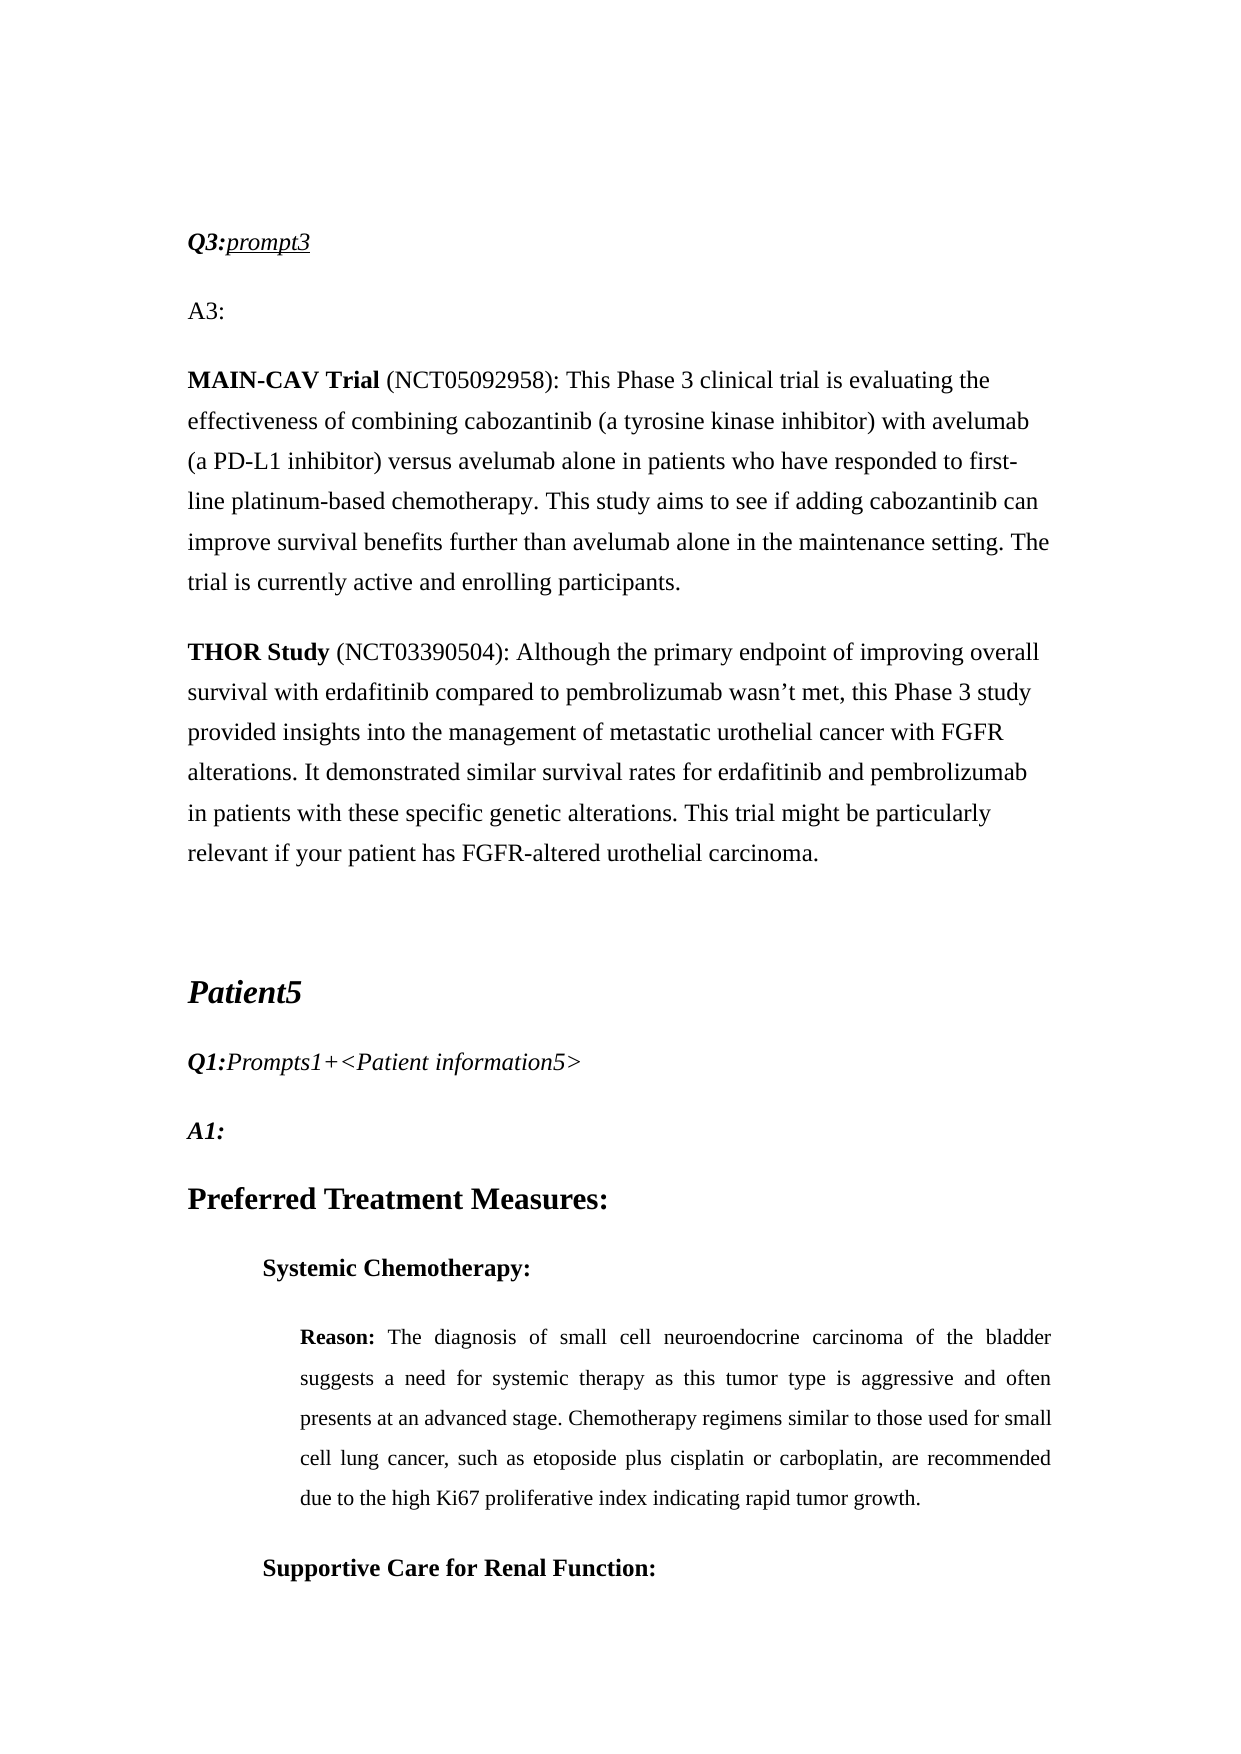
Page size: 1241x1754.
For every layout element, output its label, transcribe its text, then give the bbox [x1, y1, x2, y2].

subtitle Preferred Treatment Measures: [187, 1178, 1053, 1218]
text A1: [187, 1110, 1053, 1151]
list Reason: The diagnosis of small cell neuroendocrine carcinoma of the bladder suggests a need for systemic therapy as this tumor type is aggressive and often presents at an advanced stage. Chemotherapy regimens similar to those used for small cell lung cancer, such as etoposide plus cisplatin or carboplatin, are recommended due to the high Ki67 proliferative index indicating rapid tumor growth. [300, 1317, 1053, 1518]
text Q3:prompt3 [187, 221, 1053, 261]
list Q1:Prompts1+<Patient information5> [187, 1041, 1053, 1081]
text MAIN-CAV Trial (NCT05092958): This Phase 3 clinical trial is evaluating the effectiveness of combining cabozantinib (a tyrosine kinase inhibitor) with avelumab (a PD-L1 inhibitor) versus avelumab alone in patients who have responded to first-line platinum-based chemotherapy. This study aims to see if adding cabozantinib can improve survival benefits further than avelumab alone in the maintenance setting. The trial is currently active and enrolling participants. [187, 360, 1053, 602]
text Systemic Chemotherapy: [262, 1247, 1053, 1287]
text Supportive Care for Renal Function: [262, 1547, 1053, 1588]
text Patient5 [187, 971, 1053, 1012]
text A3: [187, 290, 1053, 331]
text THOR Study (NCT03390504): Although the primary endpoint of improving overall survival with erdafitinib compared to pembrolizumab wasn’t met, this Phase 3 study provided insights into the management of metastatic urothelial cancer with FGFR alterations. It demonstrated similar survival rates for erdafitinib and pembrolizumab in patients with these specific genetic alterations. This trial might be particularly relevant if your patient has FGFR-altered urothelial carcinoma. [187, 631, 1053, 873]
